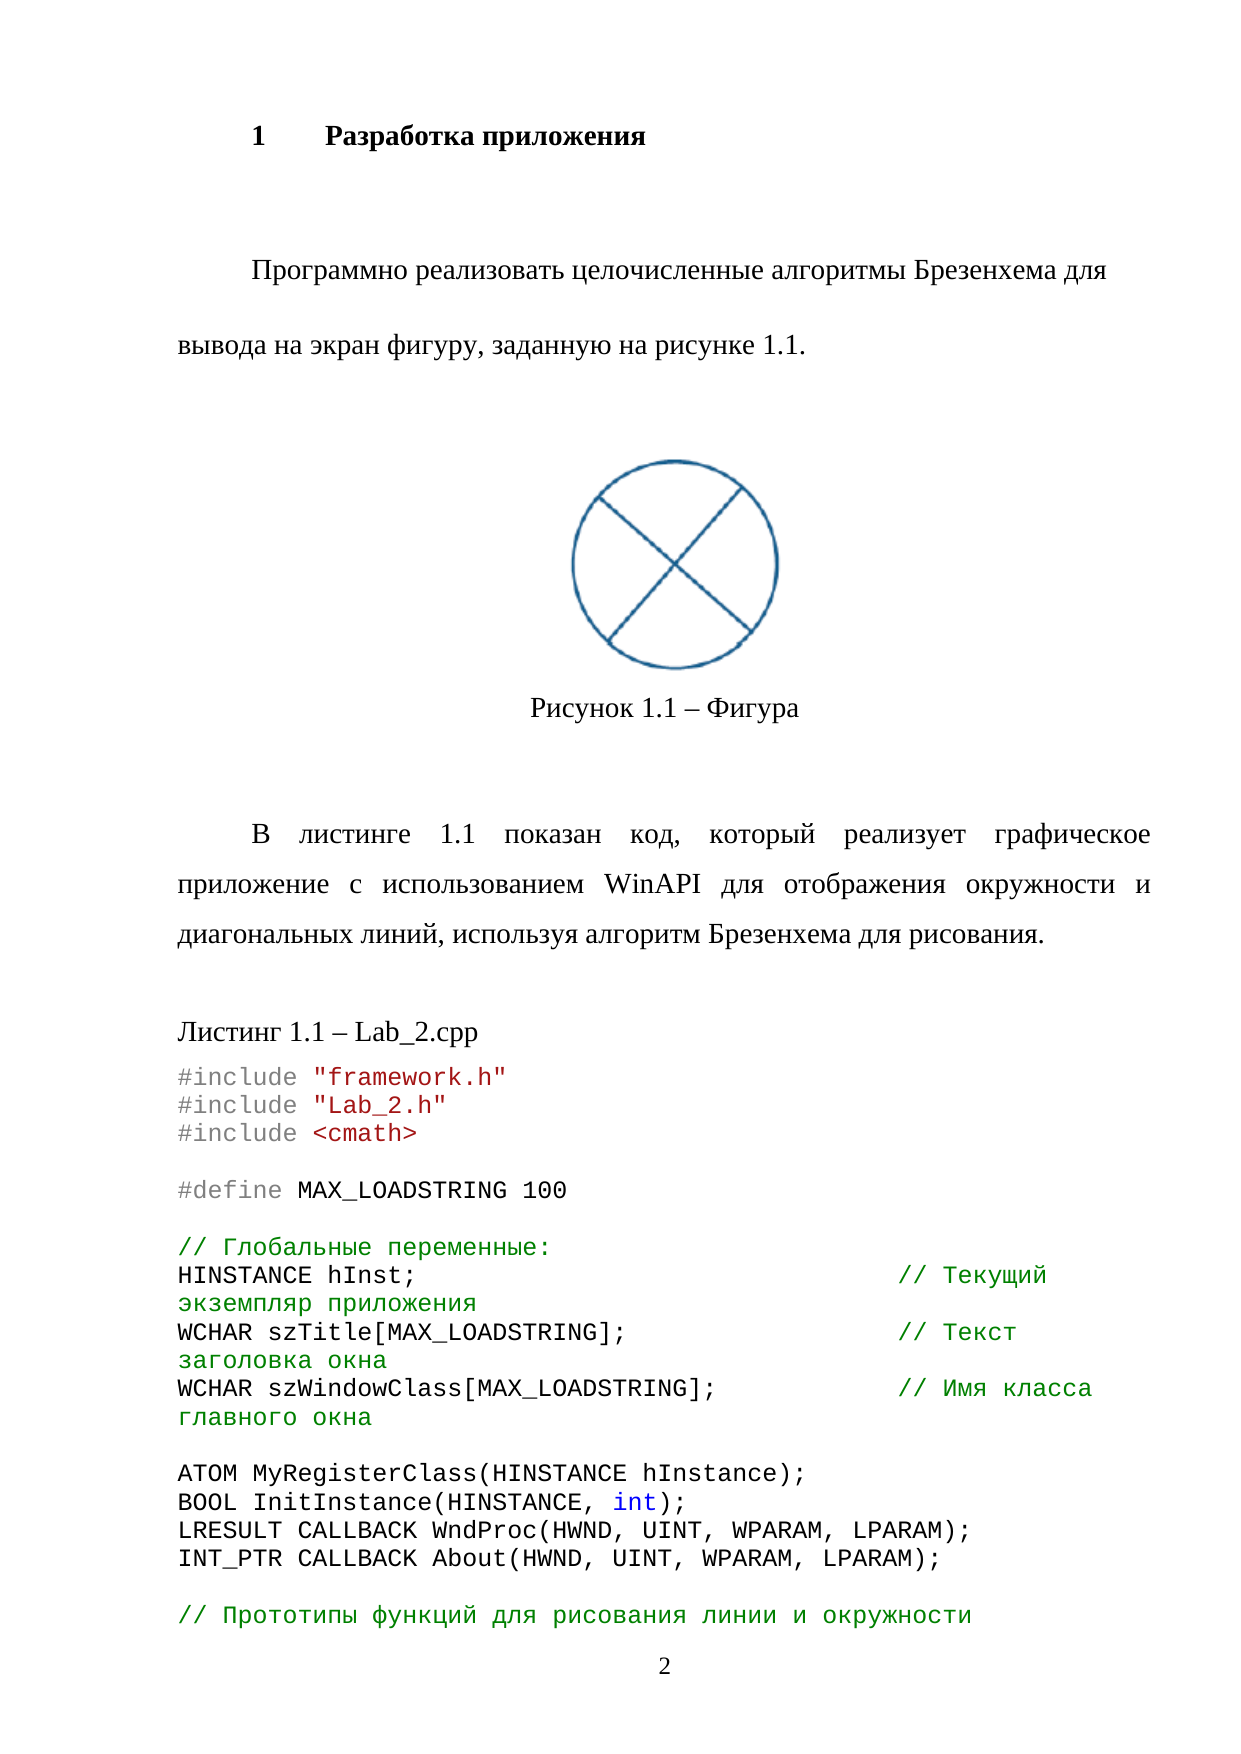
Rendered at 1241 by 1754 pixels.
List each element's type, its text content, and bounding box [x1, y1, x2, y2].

subtitle Программно реализовать целочисленные алгоритмы Брезенхема для [177, 252, 1152, 286]
text #define MAX_LOADSTRING 100 [177, 1177, 1152, 1206]
text // Прототипы функций для рисования линии и окружности [177, 1602, 1152, 1631]
list Разработка приложения [177, 118, 1152, 152]
text HINSTANCE hInst; // Текущий экземпляр приложения [177, 1262, 1152, 1319]
text Листинг 1.1 – Lab_2.cpp [177, 1014, 1152, 1047]
text LRESULT CALLBACK WndProc(HWND, UINT, WPARAM, LPARAM); [177, 1517, 1152, 1546]
text Рисунок 1.1 – Фигура [177, 690, 1152, 724]
picture [547, 452, 782, 677]
text #include <cmath> [177, 1121, 1152, 1149]
text // Глобальные переменные: [177, 1234, 1152, 1262]
text #include "Lab_2.h" [177, 1092, 1152, 1121]
text ATOM MyRegisterClass(HINSTANCE hInstance); [177, 1461, 1152, 1489]
text WCHAR szWindowClass[MAX_LOADSTRING]; // Имя класса главного окна [177, 1376, 1152, 1432]
text WCHAR szTitle[MAX_LOADSTRING]; // Текст заголовка окна [177, 1319, 1152, 1376]
text #include "framework.h" [177, 1064, 1152, 1092]
text INT_PTR CALLBACK About(HWND, UINT, WPARAM, LPARAM); [177, 1546, 1152, 1574]
subtitle В листинге 1.1 показан код, который реализует графическое приложение с использованием WinAPI для отображения окружности и диагональных линий, используя алгоритм Брезенхема для рисования. [177, 816, 1152, 950]
subtitle вывода на экран фигуру, заданную на рисунке 1.1. [177, 327, 1152, 361]
text BOOL InitInstance(HINSTANCE, int); [177, 1489, 1152, 1517]
